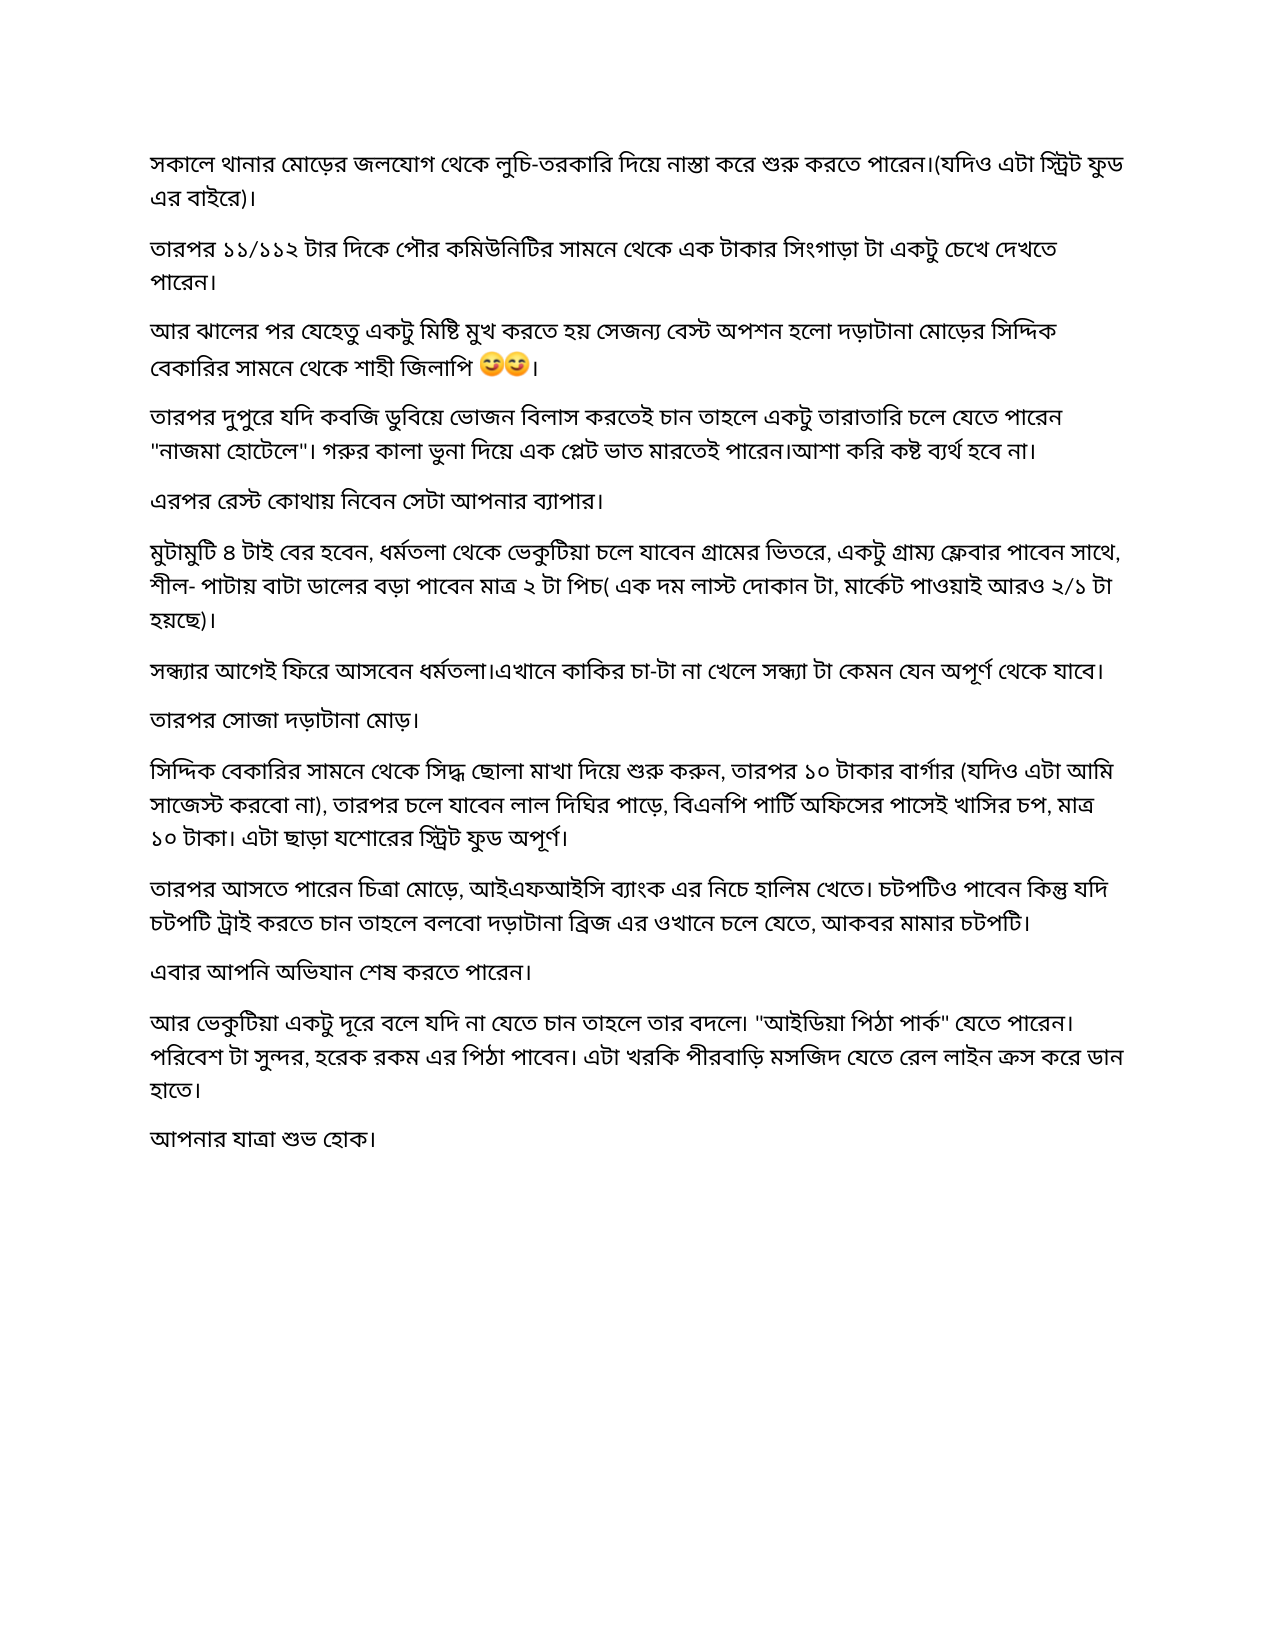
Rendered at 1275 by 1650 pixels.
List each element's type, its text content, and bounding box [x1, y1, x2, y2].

text এরপর রেস্ট কোথায় নিবেন সেটা আপনার ব্যাপার। [150, 488, 1125, 519]
text তারপর দুপুরে যদি কবজি ডুবিয়ে ভোজন বিলাস করতেই চান তাহলে একটু তারাতারি চলে যেতে পারেন "নাজমা হোটেলে"। গরুর কালা ভুনা দিয়ে এক প্লেট ভাত মারতেই পারেন।আশা করি কষ্ট ব্যর্থ হবে না। [150, 405, 1125, 469]
text আপনার যাত্রা শুভ হোক। [150, 1127, 1125, 1157]
picture [480, 351, 530, 377]
text মুটামুটি ৪ টাই বের হবেন, ধর্মতলা থেকে ভেকুটিয়া চলে যাবেন গ্রামের ভিতরে, একটু গ্রাম্য ফ্লেবার পাবেন সাথে, শীল- পাটায় বাটা ডালের বড়া পাবেন মাত্র ২ টা পিচ( এক দম লাস্ট দোকান টা, মার্কেট পাওয়াই আরও ২/১ টা হয়ছে)। [150, 538, 1125, 638]
text আর ঝালের পর যেহেতু একটু মিষ্টি মুখ করতে হয় সেজন্য বেস্ট অপশন হলো দড়াটানা মোড়ের সিদ্দিক বেকারির সামনে থেকে শাহী জিলাপি । [150, 318, 1125, 386]
text সন্ধ্যার আগেই ফিরে আসবেন ধর্মতলা।এখানে কাকির চা-টা না খেলে সন্ধ্যা টা কেমন যেন অপূর্ণ থেকে যাবে। [150, 657, 1125, 688]
text তারপর ১১/১১২ টার দিকে পৌর কমিউনিটির সামনে থেকে এক টাকার সিংগাড়া টা একটু চেখে দেখতে পারেন। [150, 235, 1125, 299]
text সকালে থানার মোড়ের জলযোগ থেকে লুচি-তরকারি দিয়ে নাস্তা করে শুরু করতে পারেন।(যদিও এটা স্ট্রিট ফুড এর বাইরে)। [150, 150, 1125, 216]
text আর ভেকুটিয়া একটু দূরে বলে যদি না যেতে চান তাহলে তার বদলে৷ "আইডিয়া পিঠা পার্ক" যেতে পারেন।পরিবেশ টা সুন্দর, হরেক রকম এর পিঠা পাবেন। এটা খরকি পীরবাড়ি মসজিদ যেতে রেল লাইন ক্রস করে ডান হাতে। [150, 1009, 1125, 1108]
text তারপর সোজা দড়াটানা মোড়। [150, 708, 1125, 738]
text তারপর আসতে পারেন চিত্রা মোড়ে, আইএফআইসি ব্যাংক এর নিচে হালিম খেতে। চটপটিও পাবেন কিন্তু যদি চটপটি ট্রাই করতে চান তাহলে বলবো দড়াটানা ব্রিজ এর ওখানে চলে যেতে, আকবর মামার চটপটি। [150, 875, 1125, 940]
text এবার আপনি অভিযান শেষ করতে পারেন। [150, 959, 1125, 990]
text সিদ্দিক বেকারির সামনে থেকে সিদ্ধ ছোলা মাখা দিয়ে শুরু করুন, তারপর ১০ টাকার বার্গার (যদিও এটা আমি সাজেস্ট করবো না), তারপর চলে যাবেন লাল দিঘির পাড়ে, বিএনপি পার্টি অফিসের পাসেই খাসির চপ, মাত্র ১০ টাকা। এটা ছাড়া যশোরের স্ট্রিট ফুড অপূর্ণ। [150, 757, 1125, 856]
